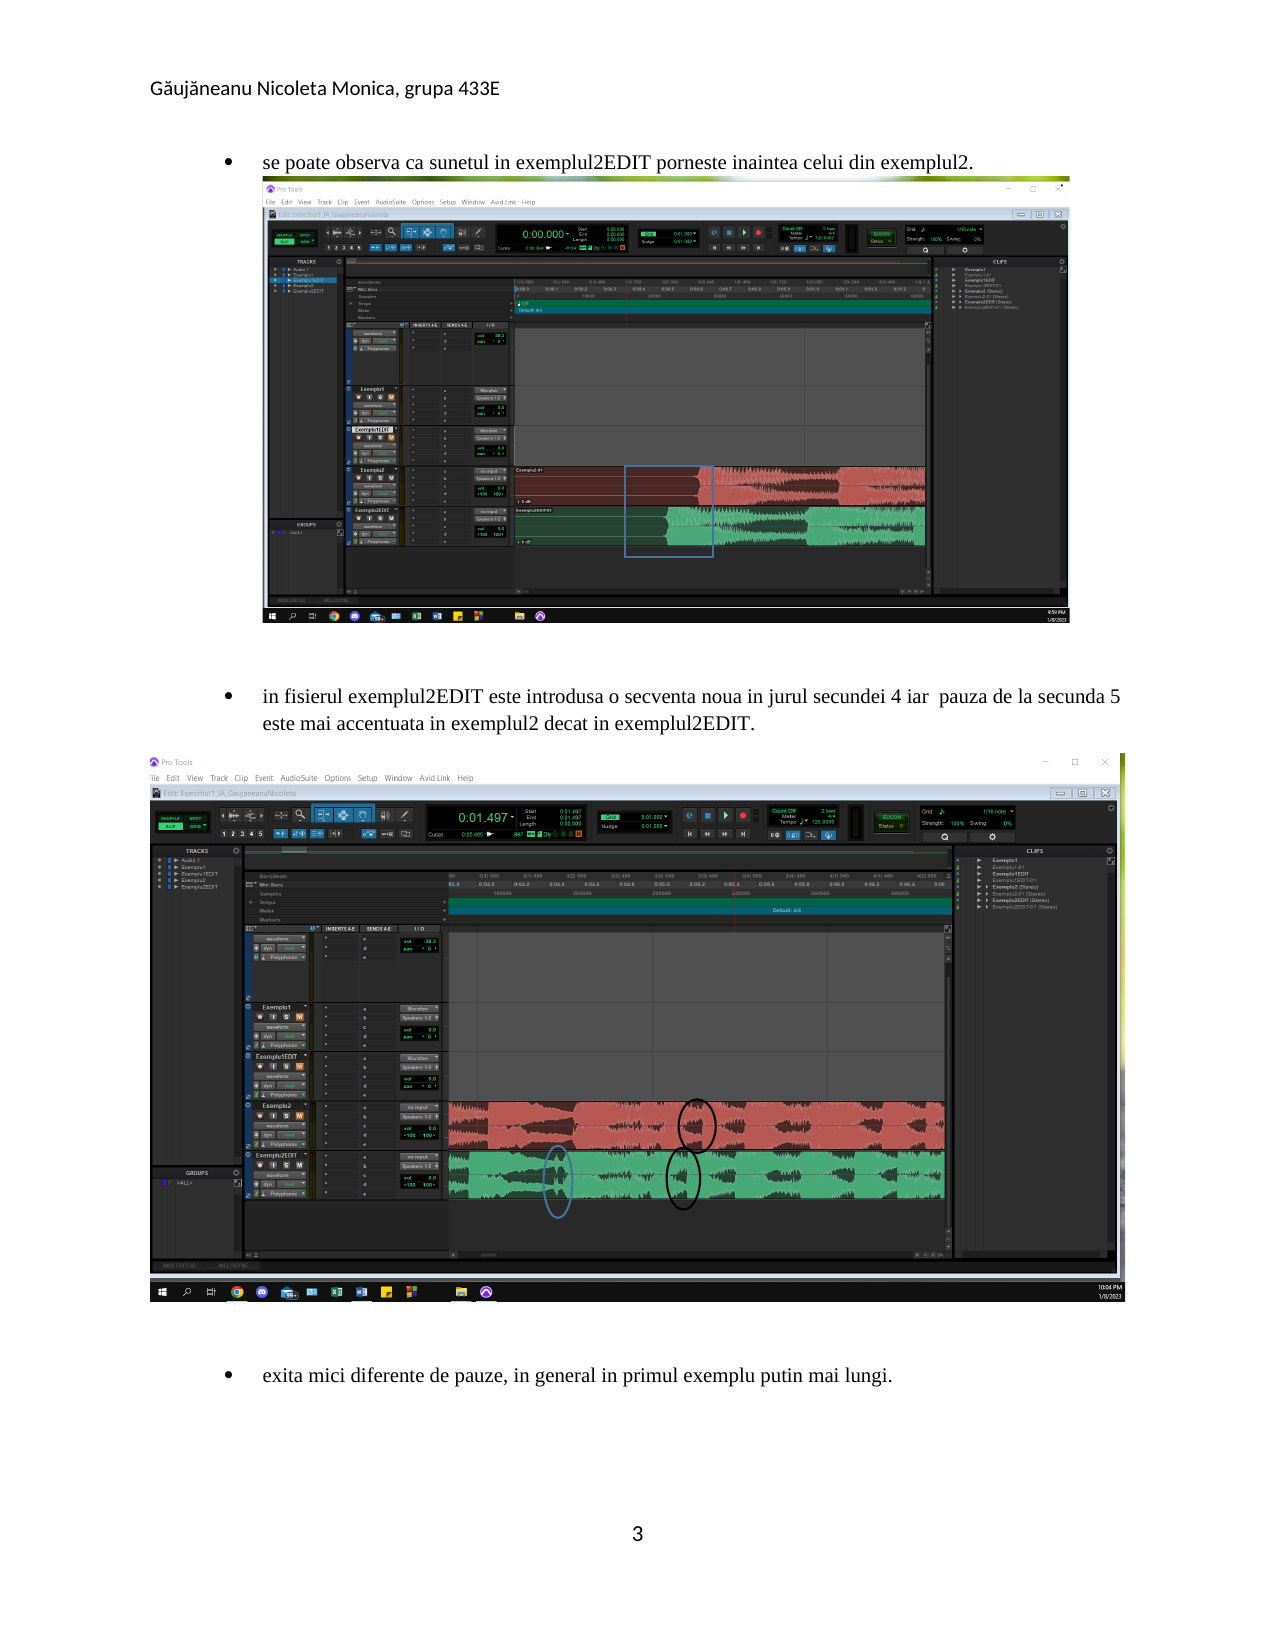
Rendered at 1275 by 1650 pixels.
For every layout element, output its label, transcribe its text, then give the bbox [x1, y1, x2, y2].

list in fisierul exemplul2EDIT este introdusa o secventa noua in jurul secundei 4 iar pauza de la secunda 5 este mai accentuata in exemplul2 decat in exemplul2EDIT. [225, 684, 1125, 734]
list exita mici diferente de pauze, in general in primul exemplu putin mai lungi. [225, 1363, 1125, 1387]
picture [262, 176, 1070, 623]
list se poate observa ca sunetul in exemplul2EDIT porneste inaintea celui din exemplul2. [225, 150, 1125, 174]
picture [150, 753, 1125, 1302]
